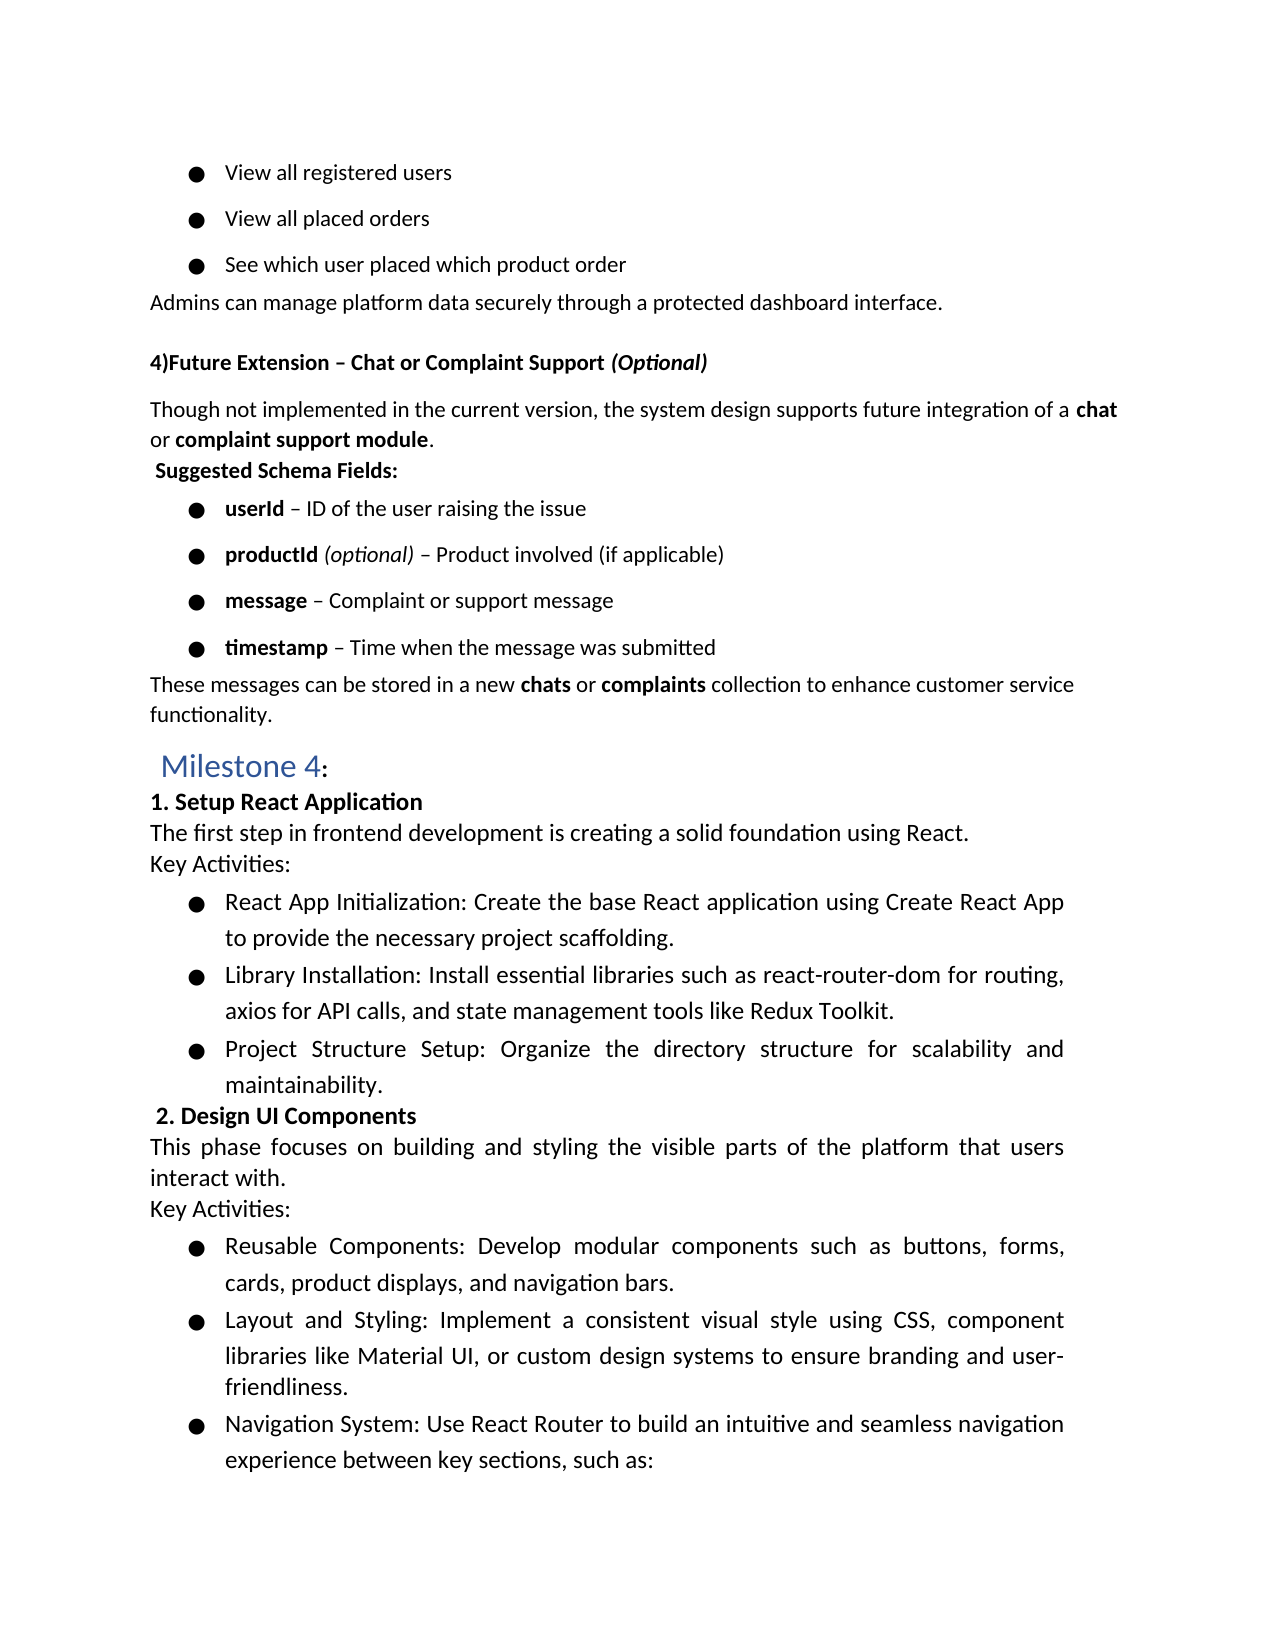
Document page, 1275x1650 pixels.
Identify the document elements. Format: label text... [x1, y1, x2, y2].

list Library Installation: Install essential libraries such as react-router-dom for routing, axios for API calls, and state management tools like Redux Toolkit. [187, 953, 1066, 1026]
text Milestone 4: [160, 745, 1125, 785]
text Admins can manage platform data securely through a protected dashboard interface. [150, 288, 1125, 316]
list message – Complaint or support message [187, 578, 1125, 621]
text 4)Future Extension – Chat or Complaint Support (Optional) [150, 348, 1125, 377]
list See which user placed which product order [187, 242, 1125, 285]
text 1. Setup React Application [150, 786, 1066, 816]
text These messages can be stored in a new chats or complaints collection to enhance customer service functionality. [150, 670, 1125, 728]
list Layout and Styling: Implement a consistent visual style using CSS, component libraries like Material UI, or custom design systems to ensure branding and user-friendliness. [187, 1298, 1066, 1401]
list View all registered users [187, 150, 1125, 193]
text Though not implemented in the current version, the system design supports future integration of a chat or complaint support module. [150, 395, 1125, 454]
text The first step in frontend development is creating a solid foundation using React. [150, 817, 1066, 847]
list React App Initialization: Create the base React application using Create React App to provide the necessary project scaffolding. [187, 879, 1066, 952]
list productId (optional) – Product involved (if applicable) [187, 532, 1125, 575]
list View all placed orders [187, 196, 1125, 239]
list Navigation System: Use React Router to build an intuitive and seamless navigation experience between key sections, such as: [187, 1402, 1066, 1475]
text Key Activities: [150, 848, 1066, 878]
text Suggested Schema Fields: [150, 456, 1125, 484]
text Key Activities: [150, 1193, 1066, 1223]
text 2. Design UI Components [150, 1100, 1066, 1131]
text This phase focuses on building and styling the visible parts of the platform that users interact with. [150, 1131, 1066, 1192]
list timestamp – Time when the message was submitted [187, 624, 1125, 667]
list userId – ID of the user raising the issue [187, 486, 1125, 529]
list Project Structure Setup: Organize the directory structure for scalability and maintainability. [187, 1027, 1066, 1100]
list Reusable Components: Develop modular components such as buttons, forms, cards, product displays, and navigation bars. [187, 1224, 1066, 1297]
